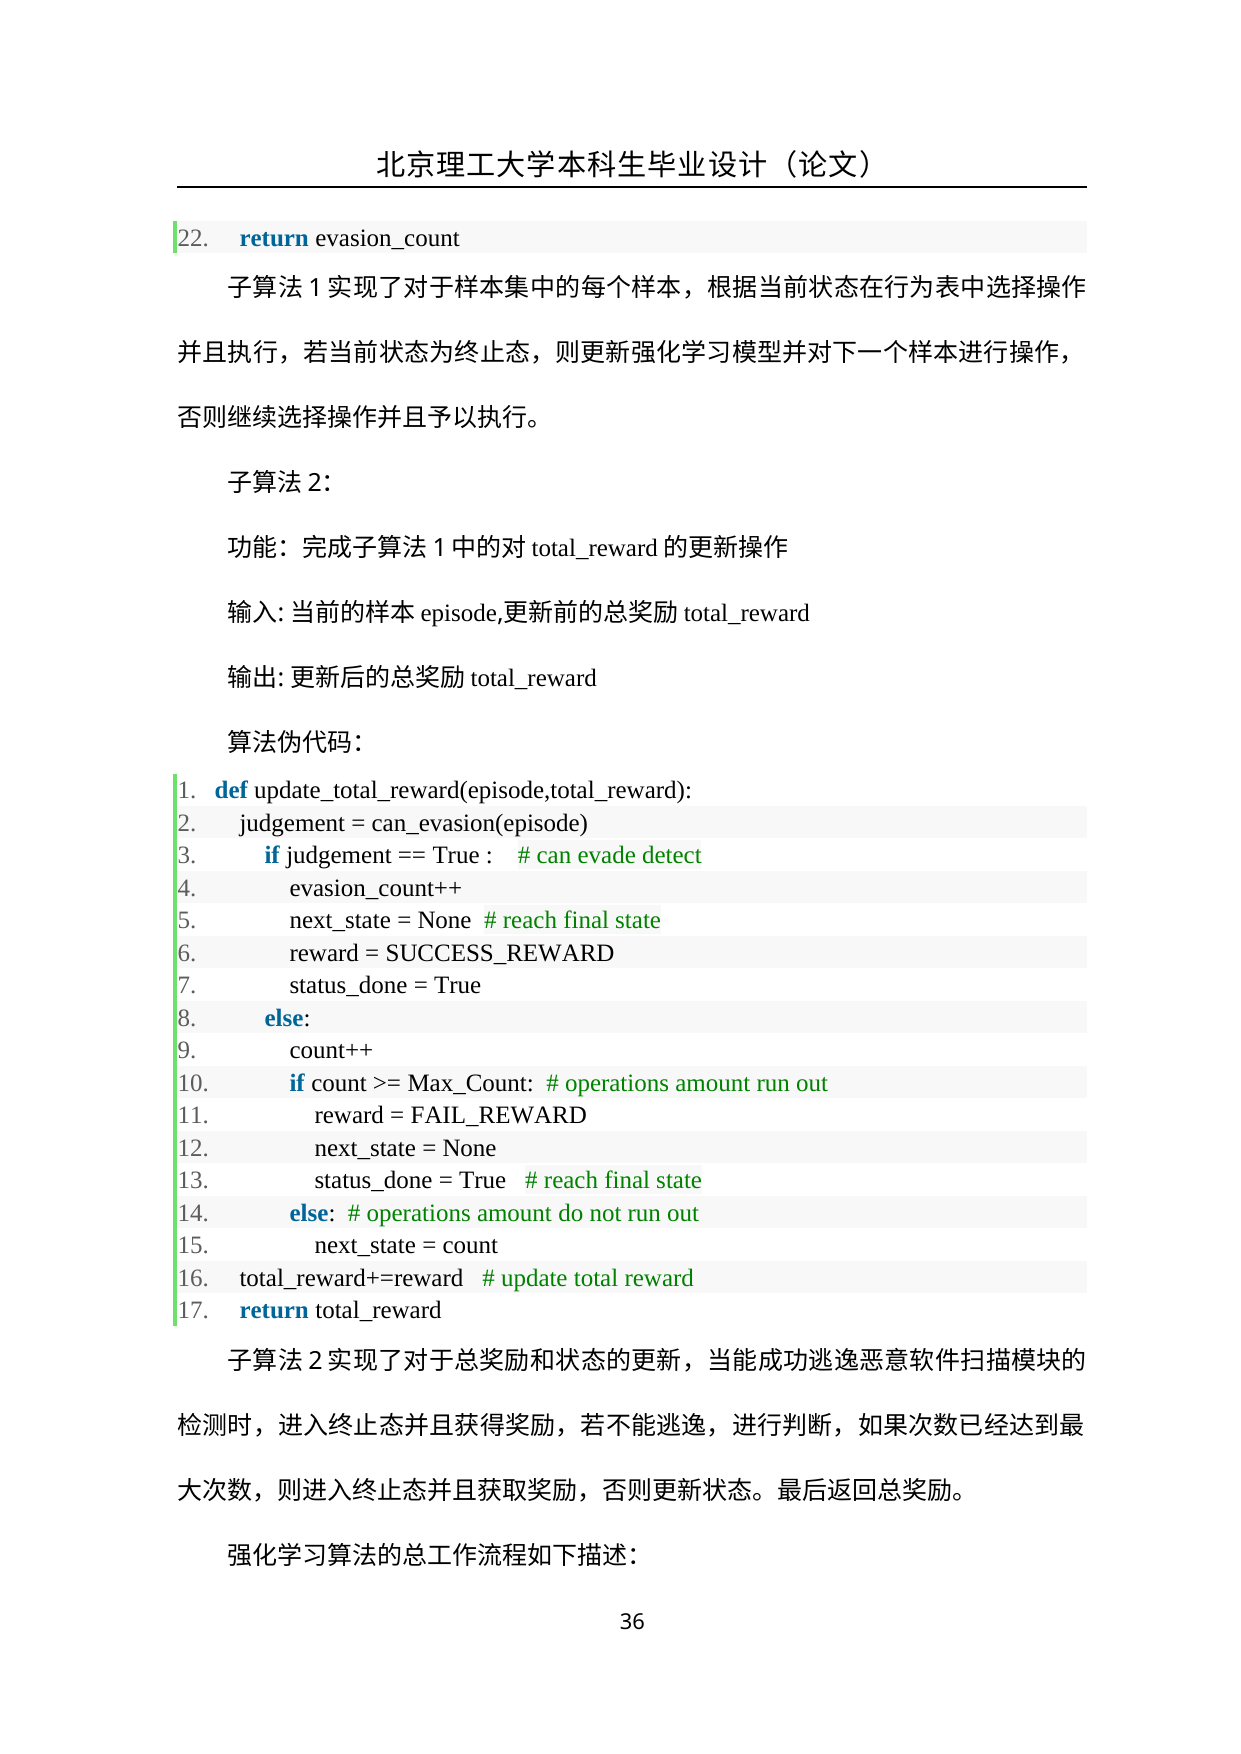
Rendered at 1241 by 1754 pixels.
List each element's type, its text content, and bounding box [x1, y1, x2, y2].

list reward = FAIL_REWARD [177, 1098, 1087, 1131]
list reward = SUCCESS_REWARD [177, 936, 1087, 968]
list next_state = None # reach final state [177, 903, 1087, 936]
text 输出: 更新后的总奖励total_reward [177, 643, 1087, 708]
list if judgement == True : # can evade detect [177, 838, 1087, 871]
list return evasion_count [177, 221, 1087, 253]
list total_reward+=reward # update total reward [177, 1261, 1087, 1293]
list next_state = count [177, 1228, 1087, 1261]
list judgement = can_evasion(episode) [177, 806, 1087, 838]
text 强化学习算法的总工作流程如下描述： [177, 1521, 1087, 1586]
list evasion_count++ [177, 871, 1087, 903]
text 算法伪代码： [177, 708, 1087, 773]
list else: # operations amount do not run out [177, 1196, 1087, 1228]
list status_done = True # reach final state [177, 1163, 1087, 1196]
list status_done = True [177, 968, 1087, 1001]
text 子算法1实现了对于样本集中的每个样本，根据当前状态在行为表中选择操作并且执行，若当前状态为终止态，则更新强化学习模型并对下一个样本进行操作，否则继续选择操作并且予以执行。 [177, 253, 1087, 448]
list def update_total_reward(episode,total_reward): [177, 773, 1087, 806]
text 子算法2实现了对于总奖励和状态的更新，当能成功逃逸恶意软件扫描模块的检测时，进入终止态并且获得奖励，若不能逃逸，进行判断，如果次数已经达到最大次数，则进入终止态并且获取奖励，否则更新状态。最后返回总奖励。 [177, 1326, 1087, 1521]
list return total_reward [177, 1293, 1087, 1326]
text 输入: 当前的样本episode,更新前的总奖励total_reward [177, 578, 1087, 643]
text 功能：完成子算法1中的对total_reward的更新操作 [177, 513, 1087, 578]
list next_state = None [177, 1131, 1087, 1163]
text 子算法2： [177, 448, 1087, 513]
list else: [177, 1001, 1087, 1033]
list if count >= Max_Count: # operations amount run out [177, 1066, 1087, 1098]
list count++ [177, 1033, 1087, 1066]
